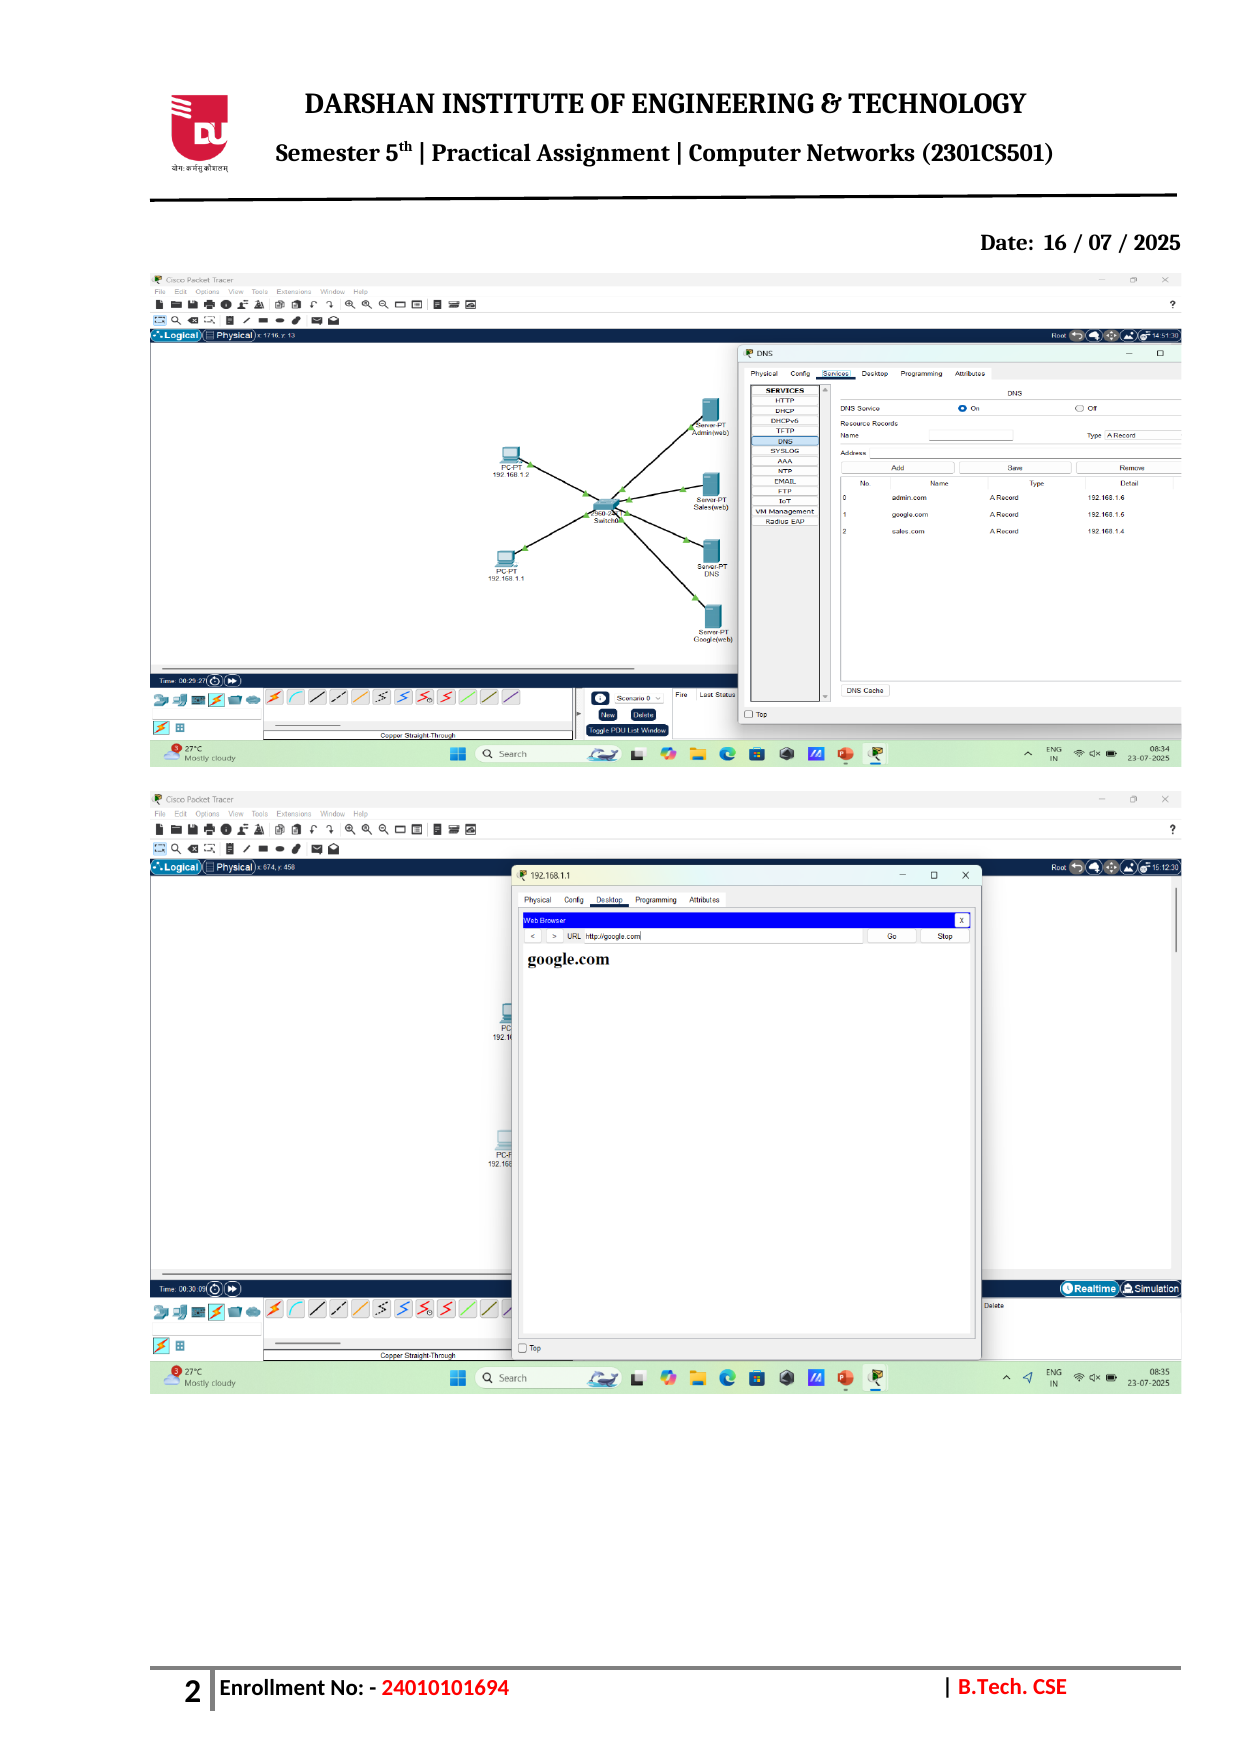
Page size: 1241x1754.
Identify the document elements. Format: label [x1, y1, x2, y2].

picture [150, 791, 1182, 1394]
picture [178, 864, 186, 872]
picture [150, 273, 1182, 767]
picture [150, 70, 242, 197]
